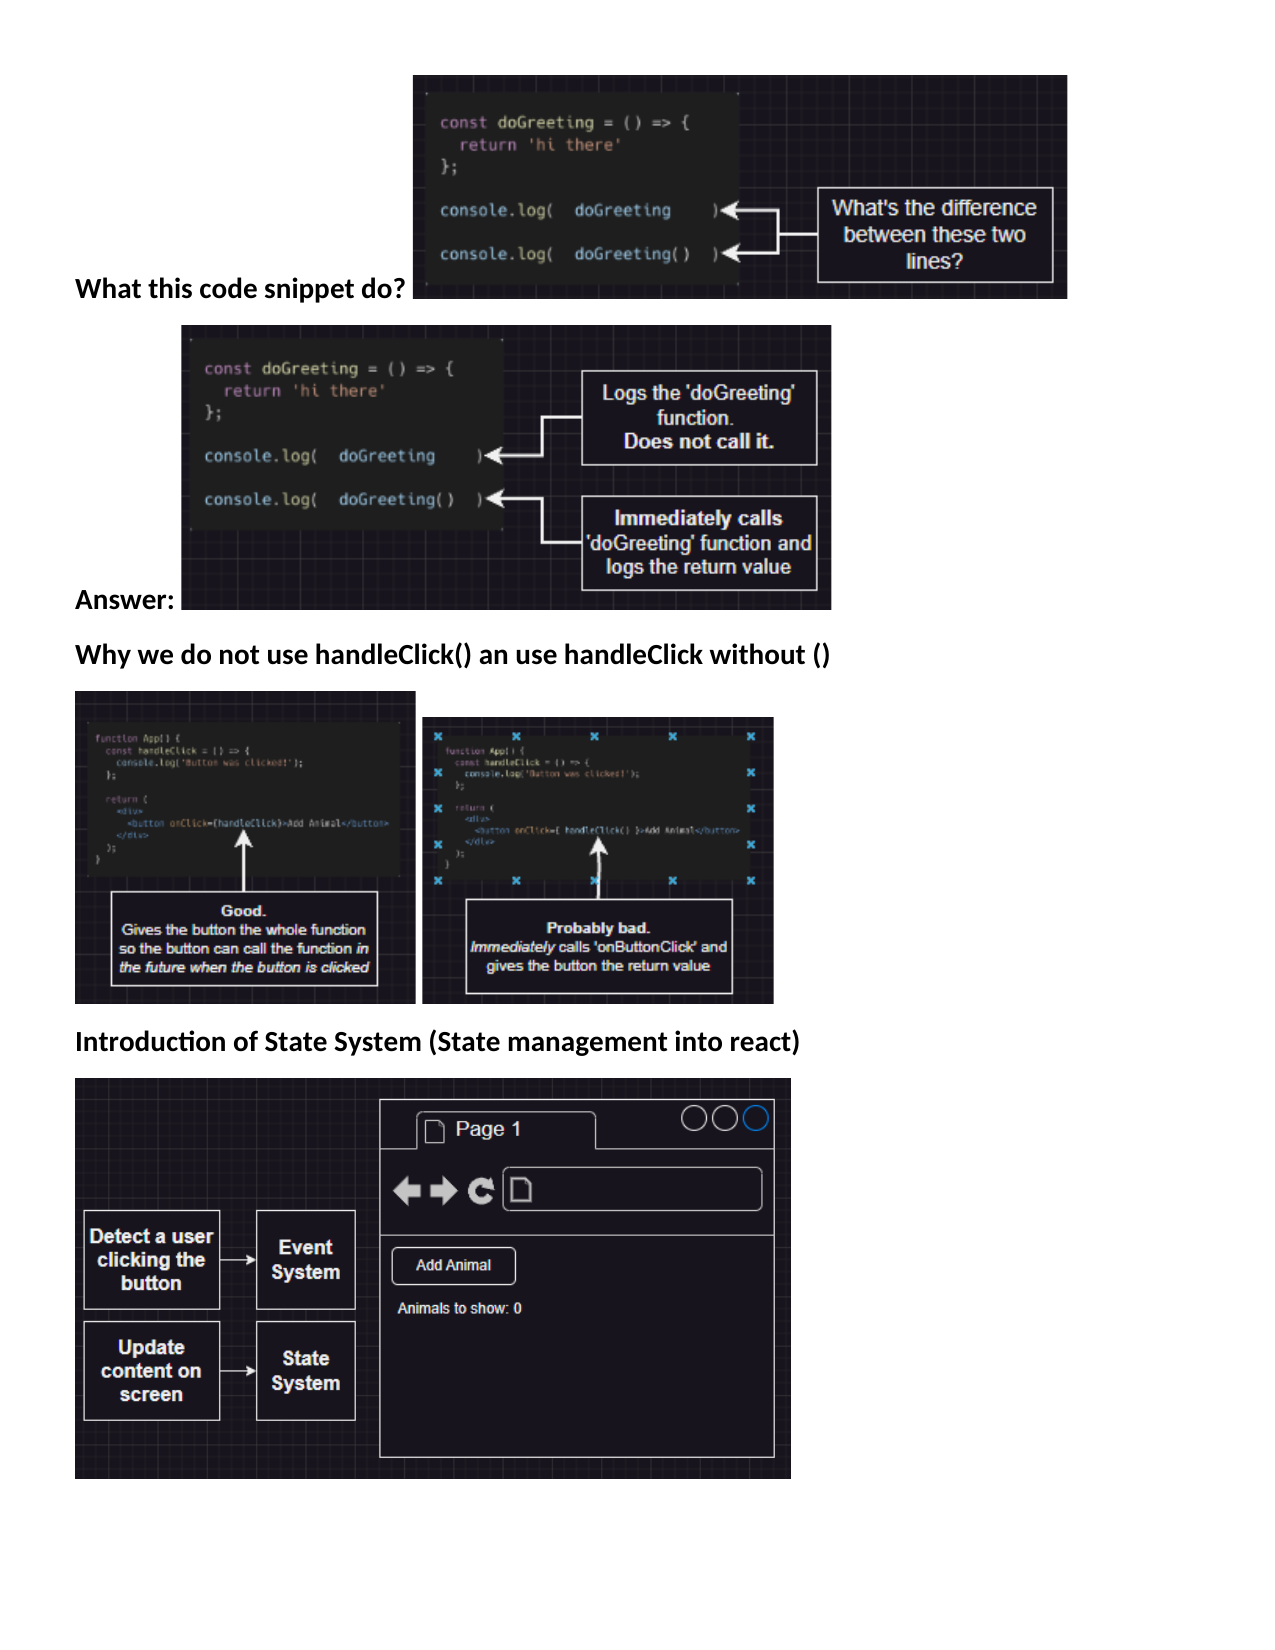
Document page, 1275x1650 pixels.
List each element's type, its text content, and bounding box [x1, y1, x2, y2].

picture [75, 691, 416, 1004]
picture [422, 717, 774, 1004]
picture [181, 325, 832, 610]
text Why we do not use handleClick() an use handleClick without () [75, 636, 1200, 672]
picture [75, 1078, 791, 1479]
text Introduction of State System (State management into react) [75, 1023, 1200, 1059]
picture [412, 75, 1068, 299]
